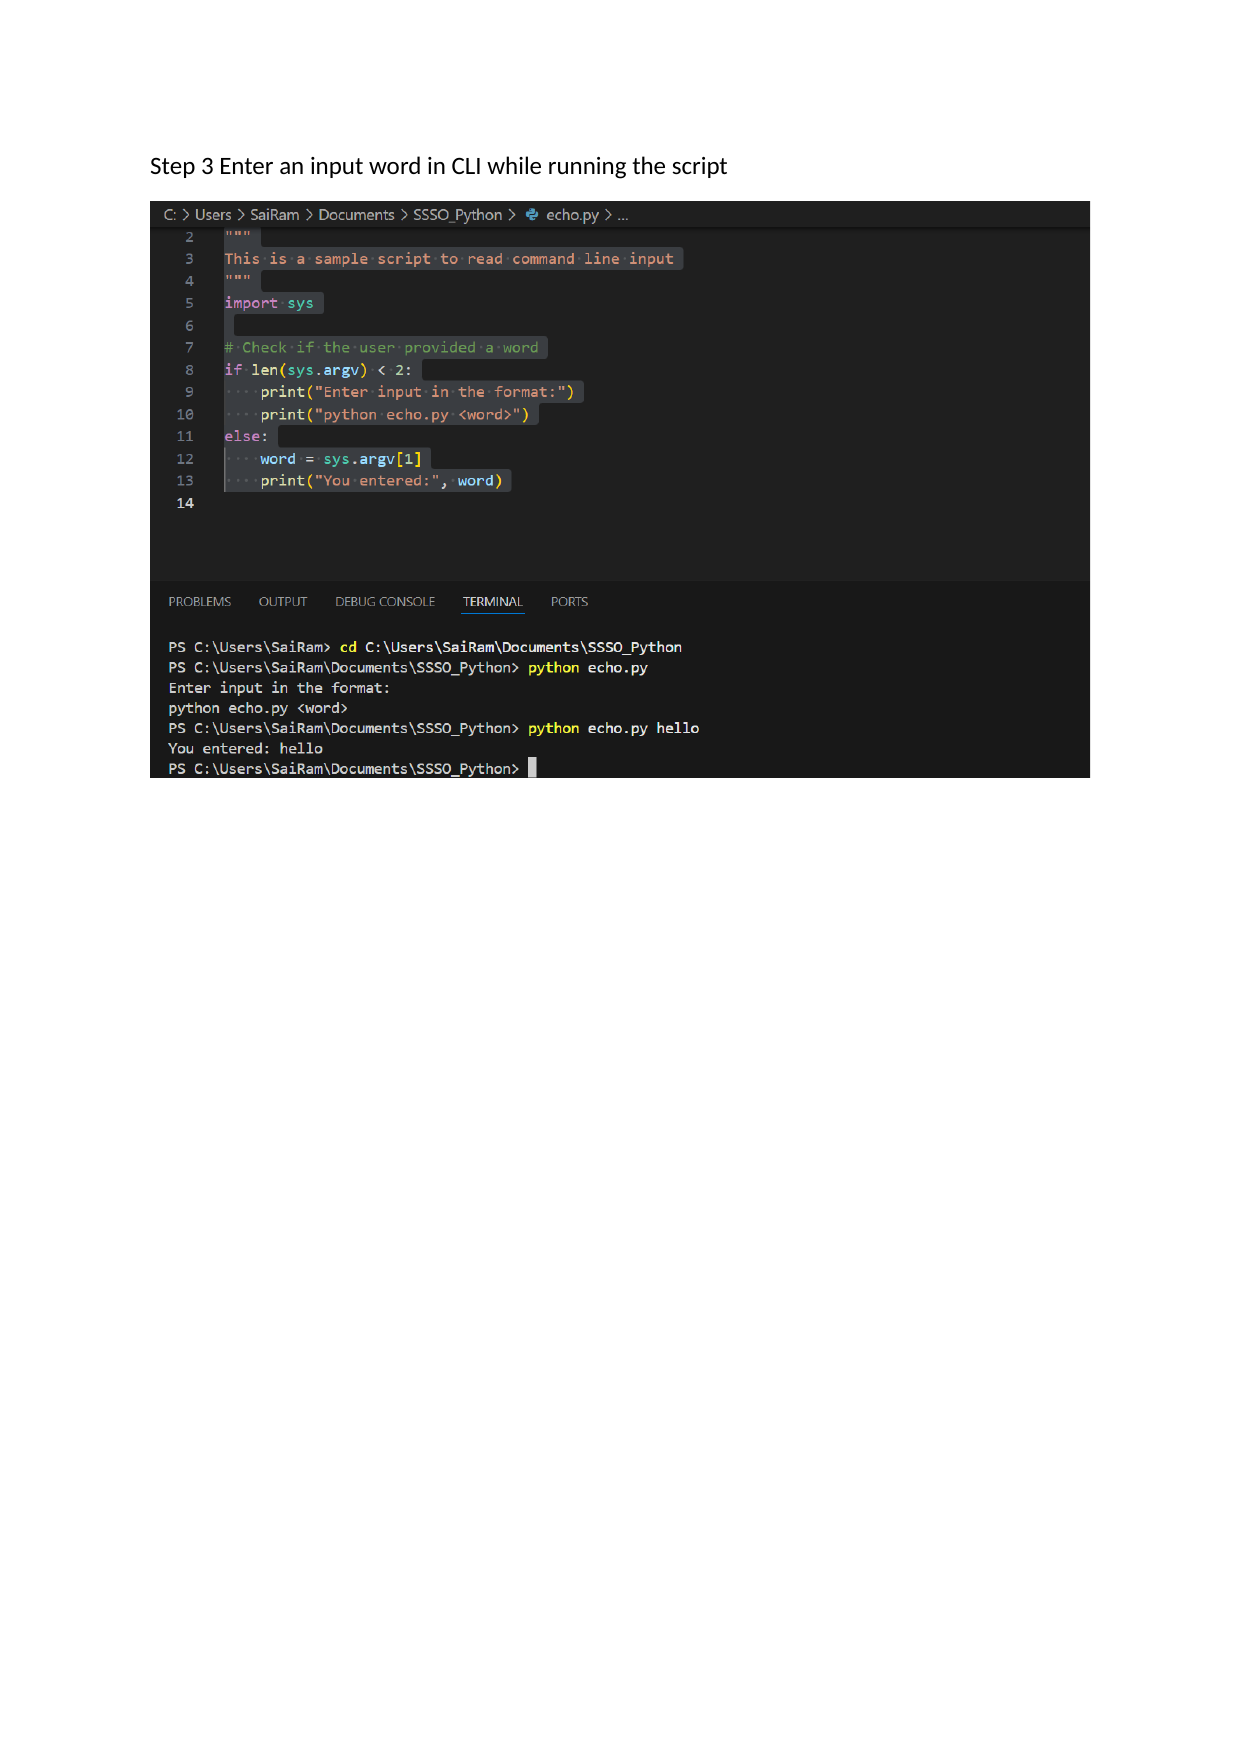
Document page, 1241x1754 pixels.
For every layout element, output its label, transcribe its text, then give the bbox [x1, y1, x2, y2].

text Step 3 Enter an input word in CLI while running the script [150, 150, 1090, 181]
picture [150, 201, 1091, 778]
